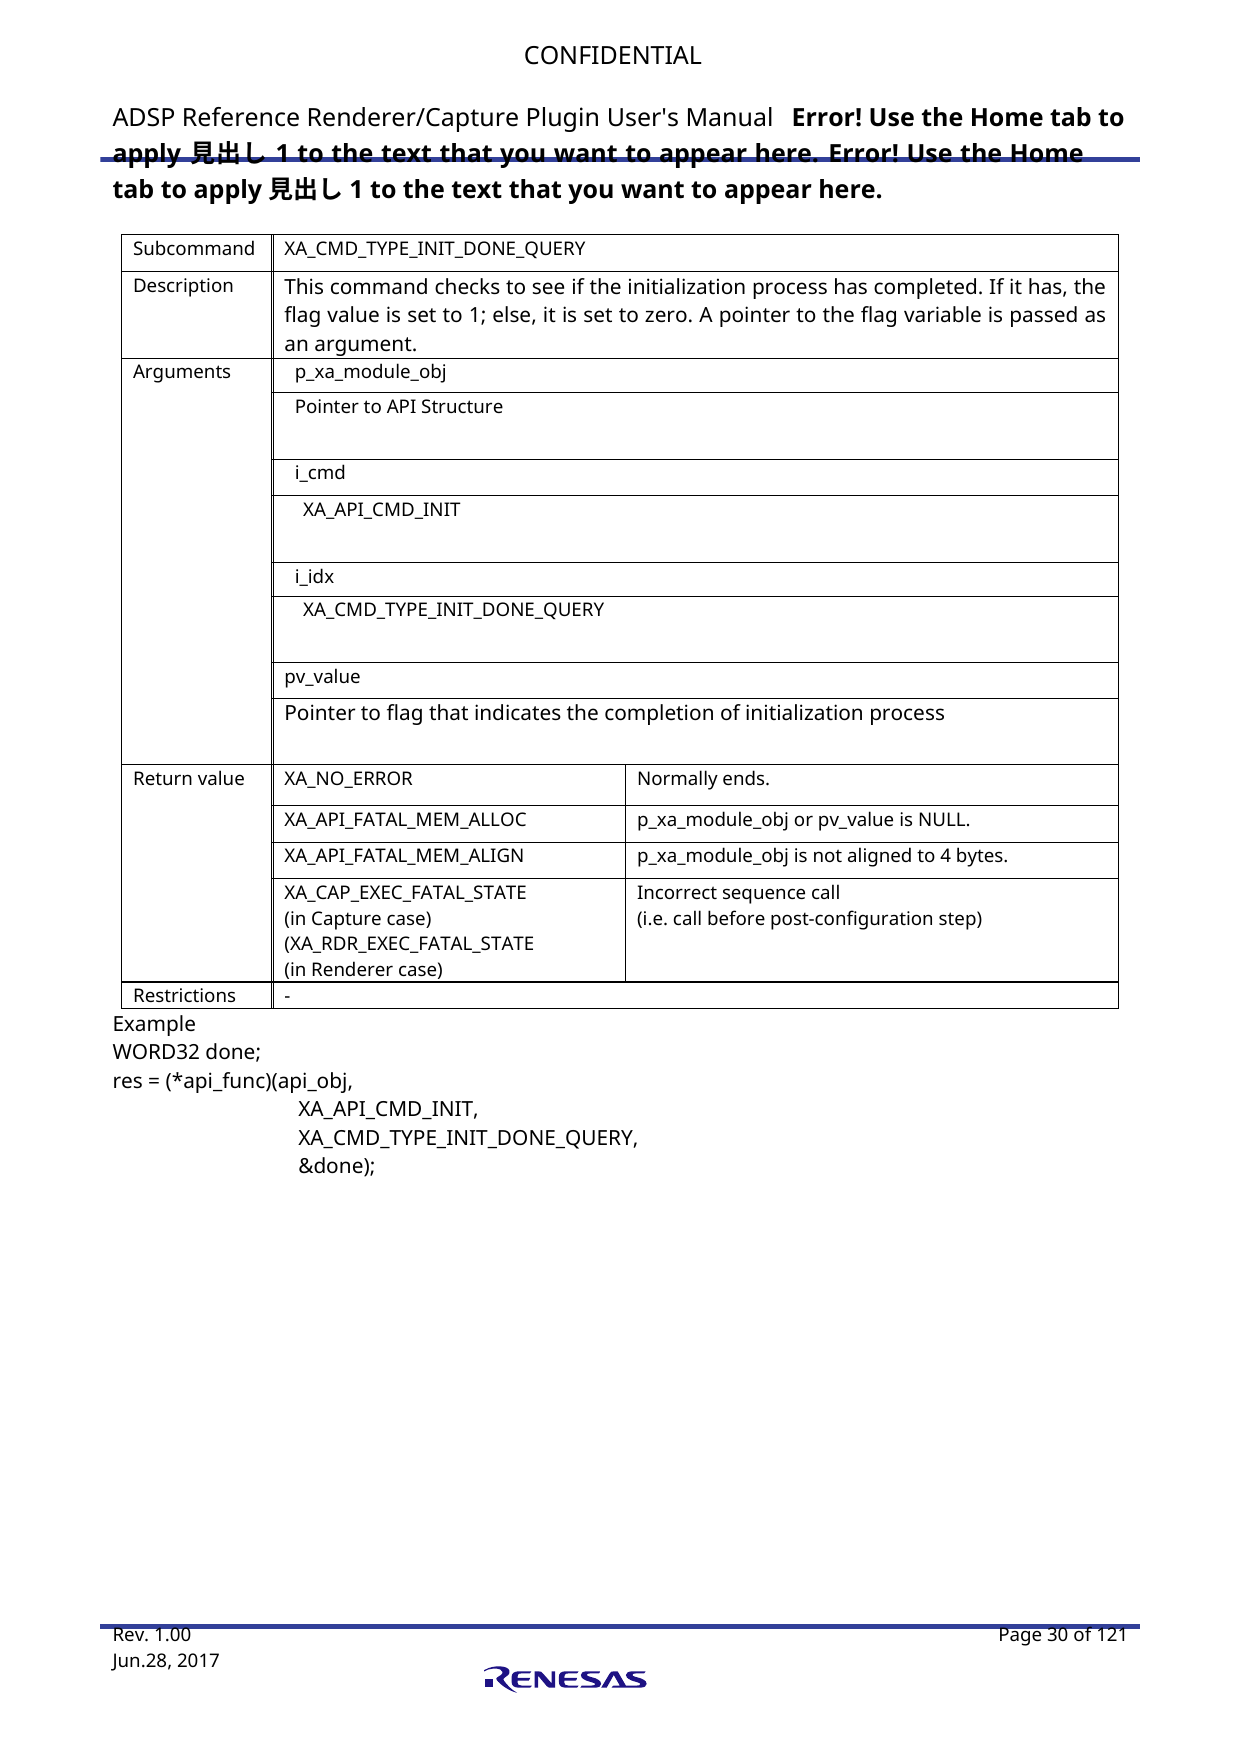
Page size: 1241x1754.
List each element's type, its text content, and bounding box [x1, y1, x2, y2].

table_cell This command checks to see if the initialization process has completed. If it has, the flag value is set to 1; else, it is set to zero. A pointer to the flag variable is passed as an argument. [274, 272, 1118, 357]
text Example [112, 1009, 1128, 1037]
table_cell p_xa_module_obj or pv_value is NULL. [626, 806, 1118, 842]
text WORD32 done; [112, 1037, 1128, 1066]
text &done); [112, 1151, 1128, 1179]
table_cell Pointer to API Structure [274, 393, 1118, 459]
table_cell Incorrect sequence call (i.e. call before post-configuration step) [626, 879, 1118, 981]
table_cell Pointer to flag that indicates the completion of initialization process [274, 699, 1118, 764]
table_cell - [274, 983, 1118, 1008]
table_cell XA_API_FATAL_MEM_ALIGN [274, 843, 625, 878]
text XA_API_CMD_INIT, [112, 1094, 1128, 1123]
table_cell p_xa_module_obj is not aligned to 4 bytes. [626, 843, 1118, 878]
table_cell i_cmd [274, 460, 1118, 495]
table_cell XA_CMD_TYPE_INIT_DONE_QUERY [274, 597, 1118, 662]
text res = (*api_func)(api_obj, [112, 1066, 1128, 1094]
text XA_CMD_TYPE_INIT_DONE_QUERY, [112, 1123, 1128, 1151]
table_cell Normally ends. [626, 765, 1118, 805]
table_cell Description [122, 272, 271, 357]
table_cell pv_value [274, 663, 1118, 697]
table_header Subcommand [122, 235, 271, 271]
table_cell XA_NO_ERROR [274, 765, 625, 805]
table_cell Restrictions [122, 983, 271, 1008]
table_cell Arguments [122, 359, 271, 764]
table_cell p_xa_module_obj [274, 359, 1118, 392]
table_cell XA_CAP_EXEC_FATAL_STATE (in Capture case) (XA_RDR_EXEC_FATAL_STATE (in Renderer case) [274, 879, 625, 981]
table_cell XA_API_CMD_INIT [274, 496, 1118, 562]
table_cell XA_API_FATAL_MEM_ALLOC [274, 806, 625, 842]
table_cell Return value [122, 765, 271, 981]
table_cell i_idx [274, 563, 1118, 596]
table_header XA_CMD_TYPE_INIT_DONE_QUERY [274, 235, 1118, 271]
